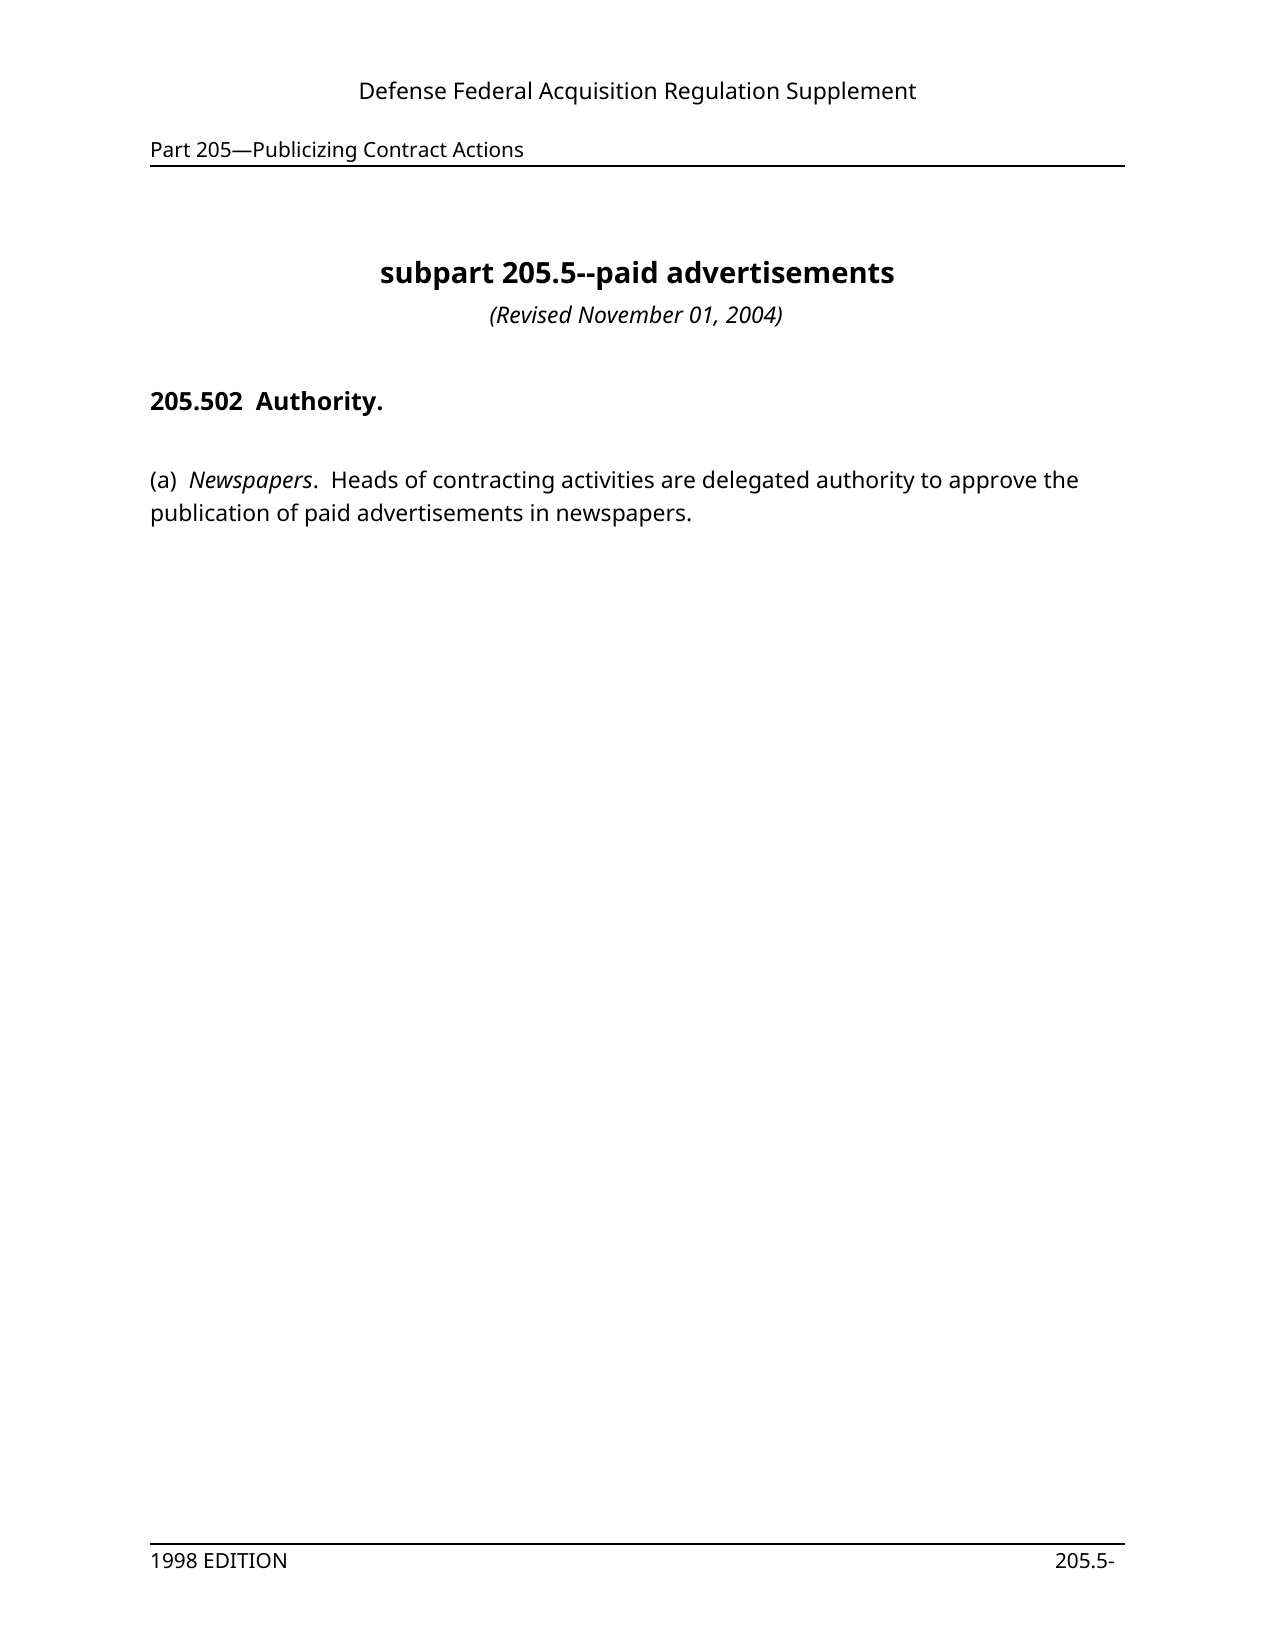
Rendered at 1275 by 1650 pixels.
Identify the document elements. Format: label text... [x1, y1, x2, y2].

subtitle 205.502 Authority. [150, 349, 1125, 417]
subtitle subpart 205.5--paid advertisements [150, 253, 1125, 292]
text (Revised ) [150, 299, 1125, 330]
list (a) Newspapers. Heads of contracting activities are delegated authority to approve the publication of paid advertisements in newspapers. [150, 430, 1125, 528]
